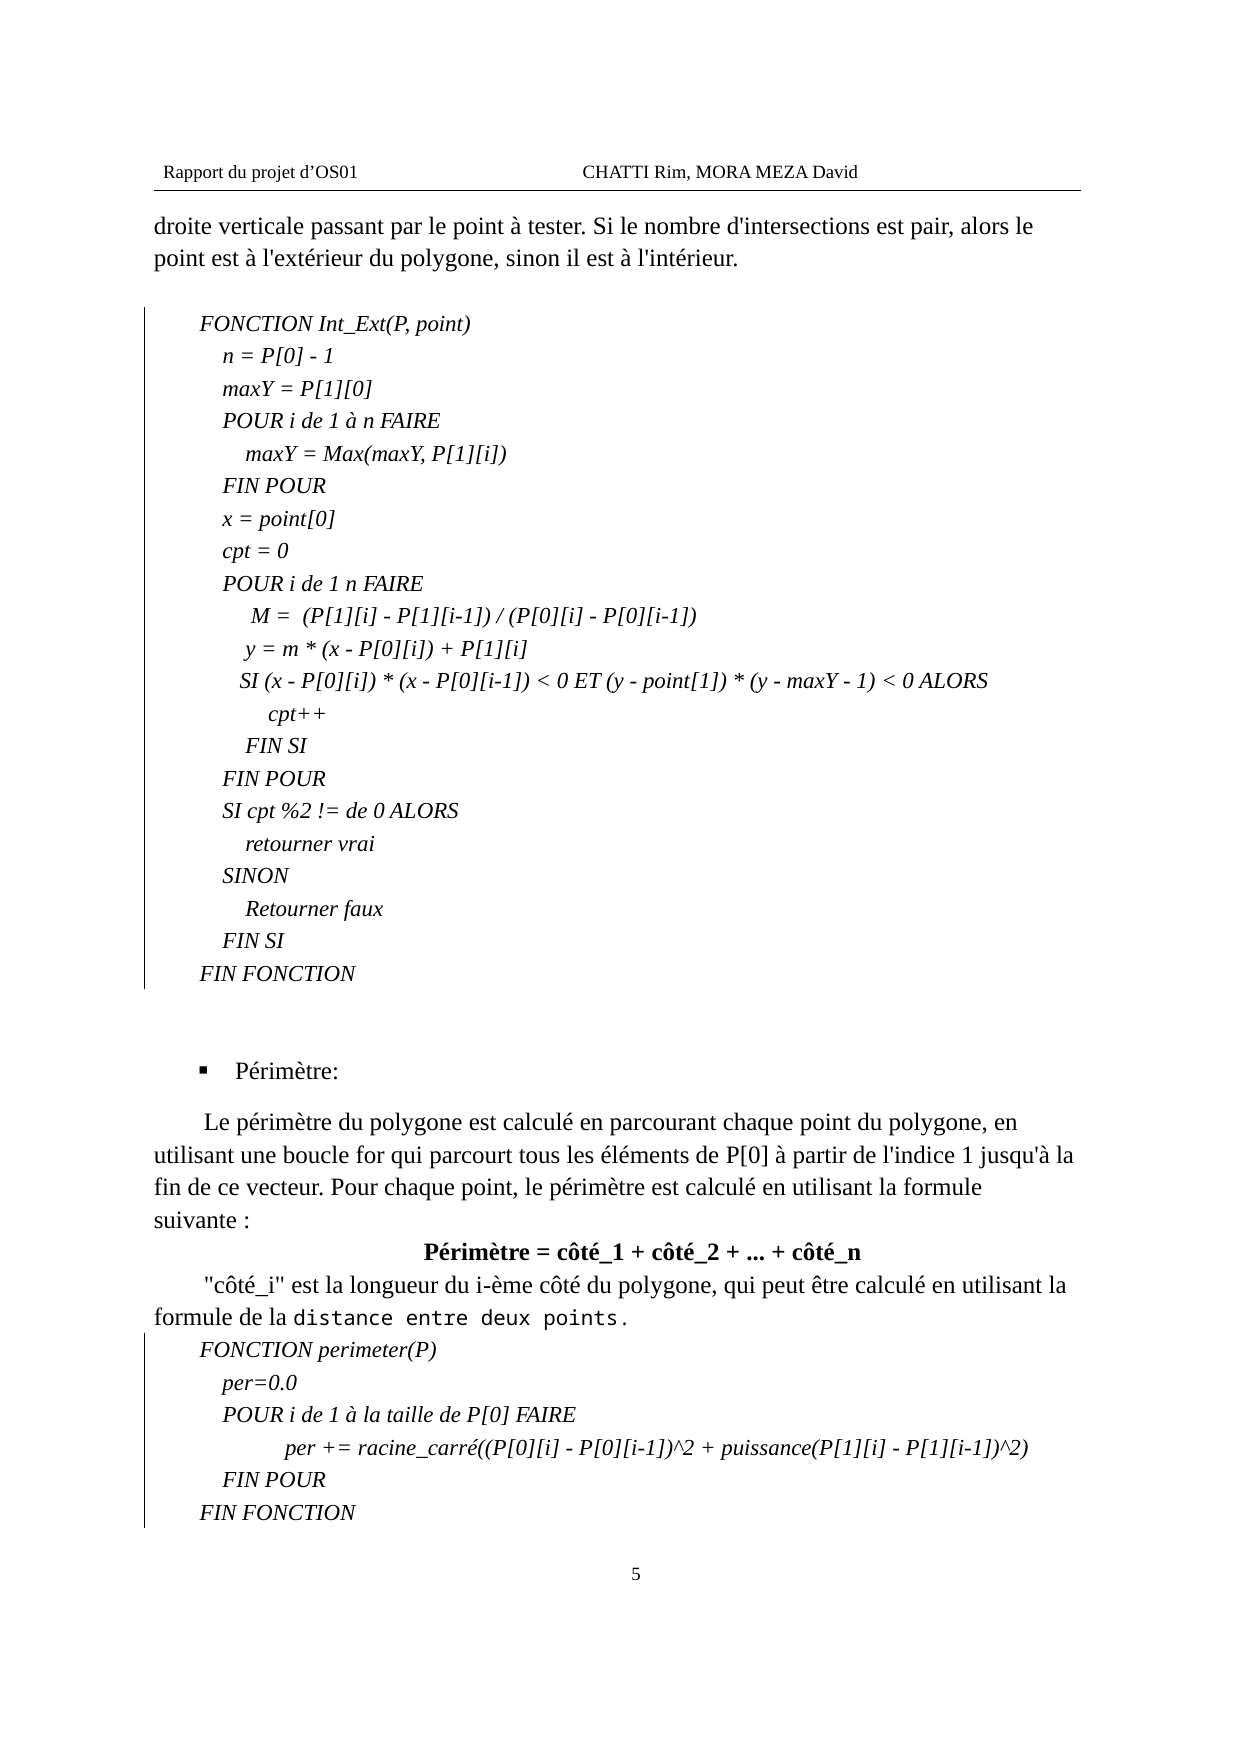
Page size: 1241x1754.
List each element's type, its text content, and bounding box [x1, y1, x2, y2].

text maxY = Max(maxY, P[1][i]) [153, 437, 1081, 469]
text POUR i de 1 n FAIRE [153, 567, 1081, 599]
text FIN SI [153, 924, 1081, 957]
text retourner vrai [153, 827, 1081, 859]
list Périmètre: [197, 1054, 1081, 1087]
text maxY = P[1][0] [153, 372, 1081, 404]
text SINON [153, 859, 1081, 892]
text Périmètre = côté_1 + côté_2 + ... + côté_n [153, 1236, 1081, 1268]
text M = (P[1][i] - P[1][i-1]) / (P[0][i] - P[0][i-1]) [153, 599, 1081, 632]
text per += racine_carré((P[0][i] - P[0][i-1])^2 + puissance(P[1][i] - P[1][i-1])^2) [153, 1431, 1081, 1463]
text FONCTION Int_Ext(P, point) [153, 307, 1081, 339]
text FIN POUR [153, 1463, 1081, 1496]
text POUR i de 1 à n FAIRE [153, 404, 1081, 437]
text x = point[0] [153, 502, 1081, 534]
text y = m * (x - P[0][i]) + P[1][i] [153, 632, 1081, 664]
text FIN FONCTION [153, 957, 1081, 989]
text FIN POUR [153, 469, 1081, 502]
text SI cpt %2 != de 0 ALORS [153, 794, 1081, 827]
text FONCTION perimeter(P) [153, 1333, 1081, 1366]
text Le périmètre du polygone est calculé en parcourant chaque point du polygone, en utilisant une boucle for qui parcourt tous les éléments de P[0] à partir de l'indice 1 jusqu'à la fin de ce vecteur. Pour chaque point, le périmètre est calculé en utilisant la formule suivante : [153, 1106, 1081, 1236]
text POUR i de 1 à la taille de P[0] FAIRE [153, 1398, 1081, 1431]
text FIN FONCTION [153, 1496, 1081, 1528]
text n = P[0] - 1 [153, 339, 1081, 372]
text FIN SI [153, 729, 1081, 762]
text FIN POUR [153, 762, 1081, 794]
text Retourner faux [153, 892, 1081, 924]
text SI (x - P[0][i]) * (x - P[0][i-1]) < 0 ET (y - point[1]) * (y - maxY - 1) < 0 ALORS [153, 664, 1081, 697]
text cpt = 0 [153, 534, 1081, 567]
text cpt++ [153, 697, 1081, 729]
text per=0.0 [153, 1366, 1081, 1398]
text "côté_i" est la longueur du i-ème côté du polygone, qui peut être calculé en utilisant la formule de la distance entre deux points. [153, 1268, 1081, 1333]
